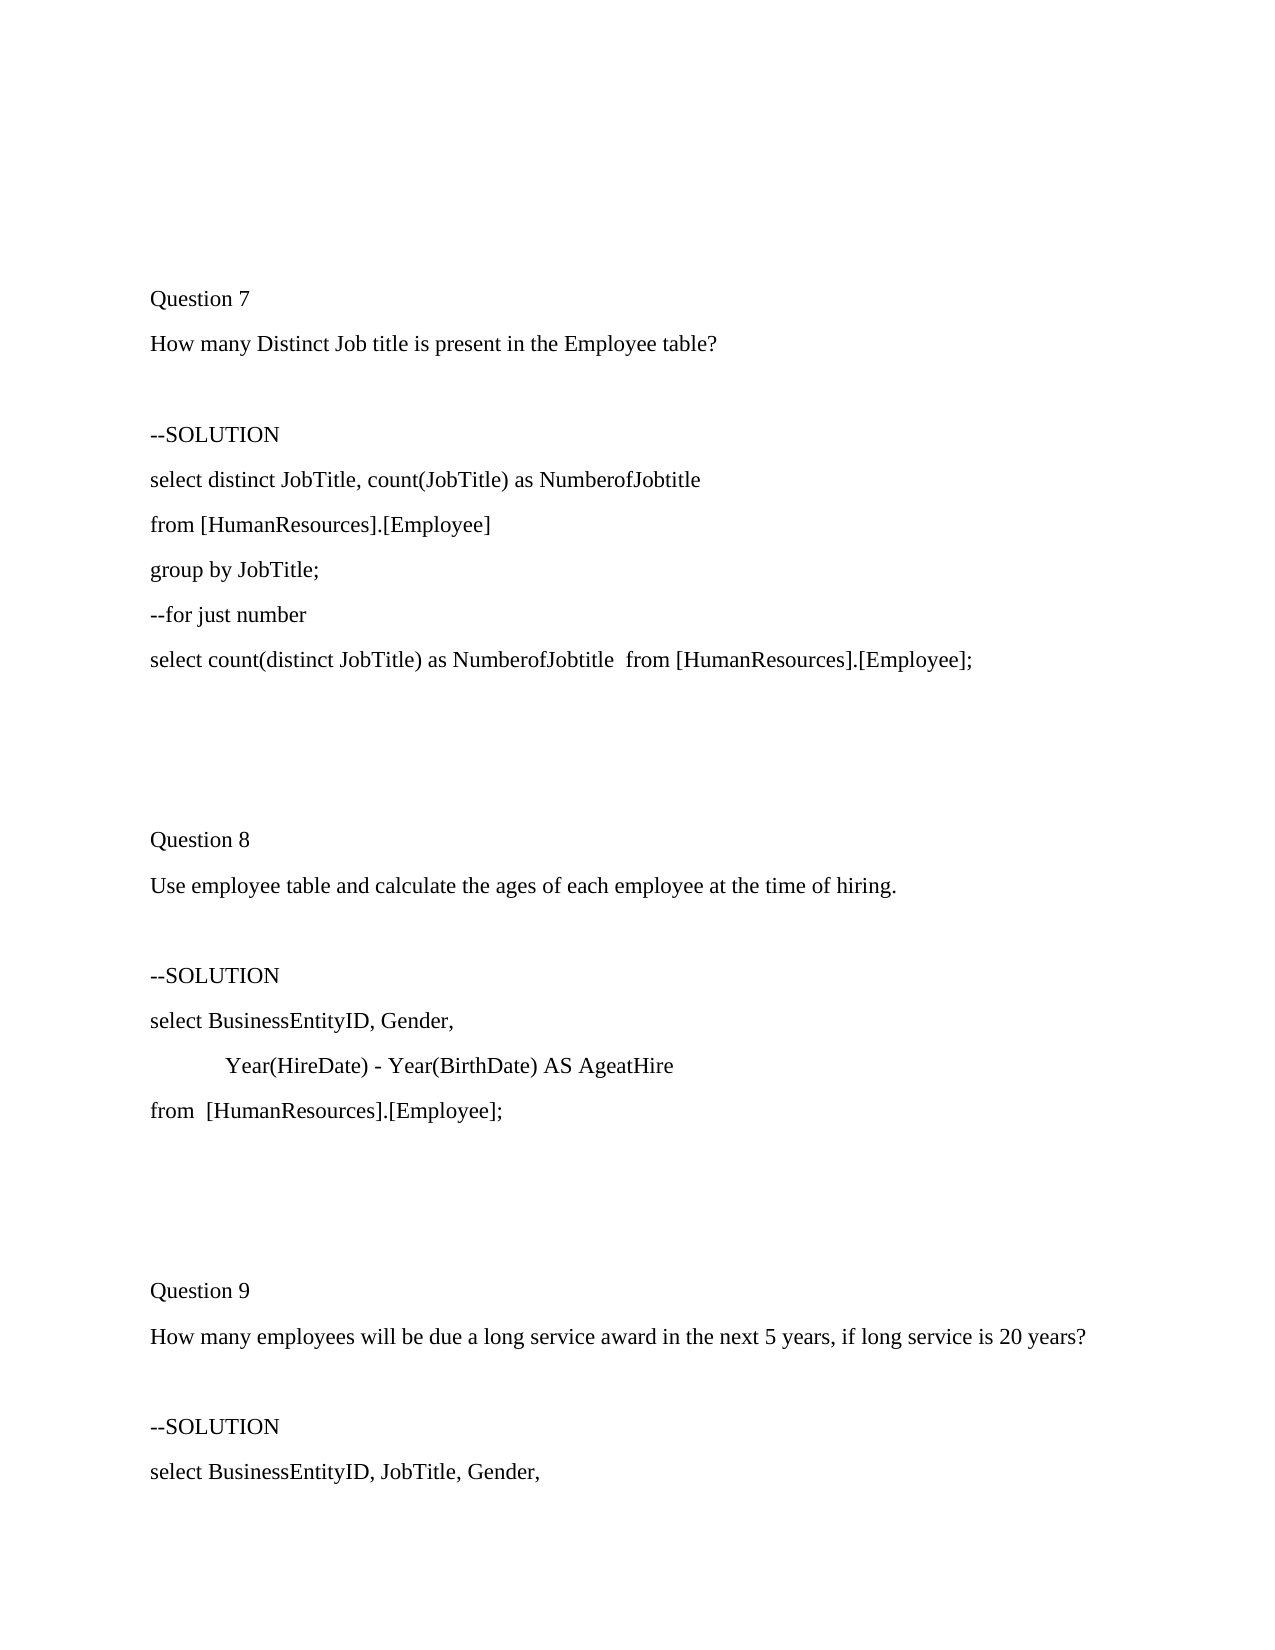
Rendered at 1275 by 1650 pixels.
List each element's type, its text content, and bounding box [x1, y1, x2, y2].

text group by JobTitle; [150, 556, 1125, 582]
text from [HumanResources].[Employee] [150, 511, 1125, 537]
text from [HumanResources].[Employee]; [150, 1097, 1125, 1123]
text How many employees will be due a long service award in the next 5 years, if long service is 20 years? [150, 1323, 1125, 1349]
text Question 7 [150, 285, 1125, 312]
text Question 8 [150, 827, 1125, 853]
text --for just number [150, 601, 1125, 627]
text select BusinessEntityID, JobTitle, Gender, [150, 1458, 1125, 1484]
text select distinct JobTitle, count(JobTitle) as NumberofJobtitle [150, 466, 1125, 492]
text select BusinessEntityID, Gender, [150, 1007, 1125, 1033]
text Use employee table and calculate the ages of each employee at the time of hiring. [150, 872, 1125, 898]
text --SOLUTION [150, 421, 1125, 447]
text --SOLUTION [150, 1413, 1125, 1439]
text Year(HireDate) - Year(BirthDate) AS AgeatHire [150, 1052, 1125, 1078]
text select count(distinct JobTitle) as NumberofJobtitle from [HumanResources].[Employee]; [150, 646, 1125, 672]
text Question 9 [150, 1278, 1125, 1304]
text --SOLUTION [150, 962, 1125, 988]
text How many Distinct Job title is present in the Employee table? [150, 330, 1125, 357]
